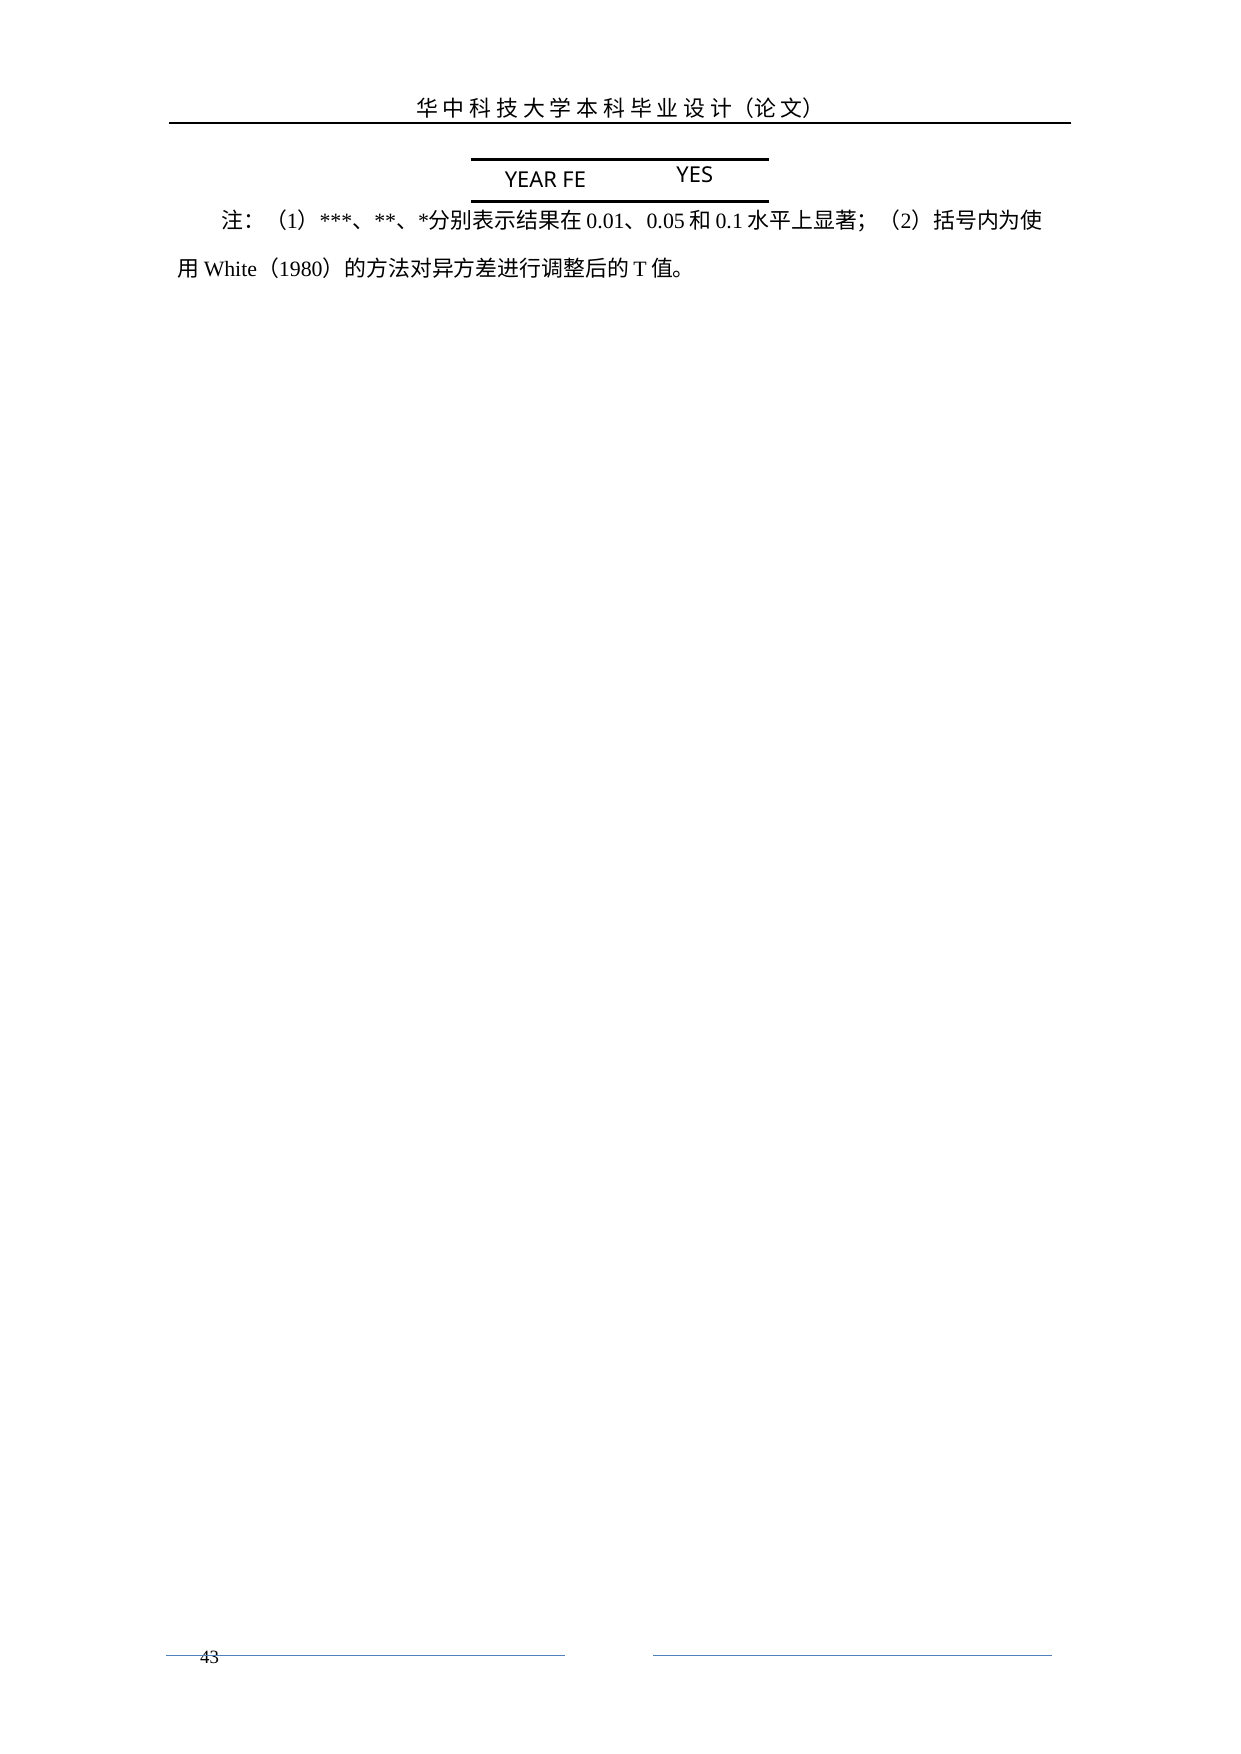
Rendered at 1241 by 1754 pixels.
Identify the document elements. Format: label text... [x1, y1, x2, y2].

text 注：（1）***、**、*分别表示结果在0.01、0.05和0.1水平上显著；（2）括号内为使用White（1980）的方法对异方差进行调整后的T值。 [177, 203, 1063, 284]
table_cell YEAR FE [471, 161, 619, 199]
table_cell YES [619, 161, 769, 199]
